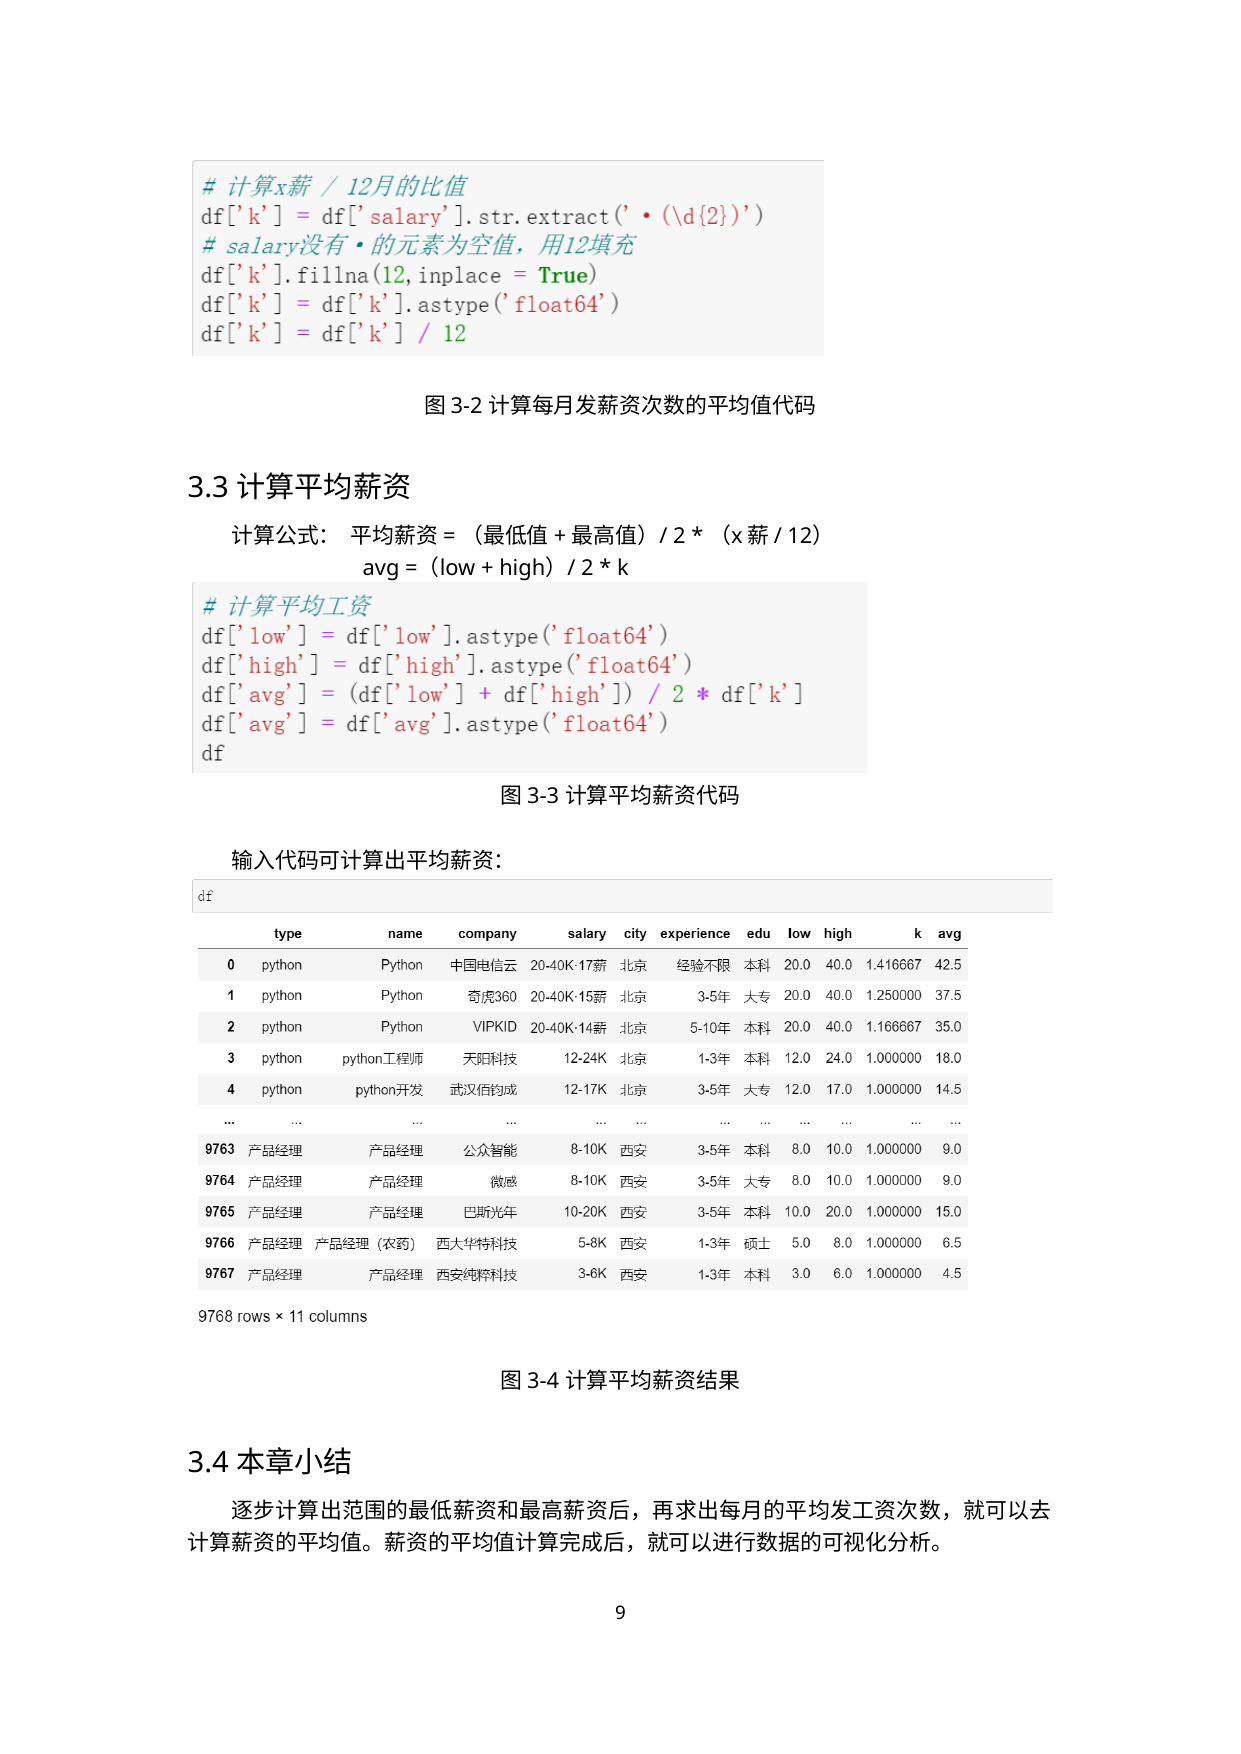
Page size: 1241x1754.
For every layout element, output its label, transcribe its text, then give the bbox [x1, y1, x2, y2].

text 3.3 计算平均薪资 [187, 452, 1053, 517]
text 图3-4 计算平均薪资结果 [187, 1362, 1053, 1395]
picture [187, 159, 824, 356]
text 图3-2 计算每月发薪资次数的平均值代码 [187, 387, 1053, 420]
text 计算公式： 平均薪资 = （最低值 + 最高值）/ 2 * （x薪 / 12） [187, 517, 1053, 550]
text 输入代码可计算出平均薪资： [187, 842, 1053, 874]
text avg =（low + high）/ 2 * k [187, 550, 1053, 582]
picture [187, 582, 868, 773]
picture [187, 874, 1053, 1335]
text 逐步计算出范围的最低薪资和最高薪资后，再求出每月的平均发工资次数，就可以去计算薪资的平均值。薪资的平均值计算完成后，就可以进行数据的可视化分析。 [187, 1492, 1053, 1557]
text 3.4 本章小结 [187, 1427, 1053, 1492]
text 图3-3 计算平均薪资代码 [187, 777, 1053, 810]
